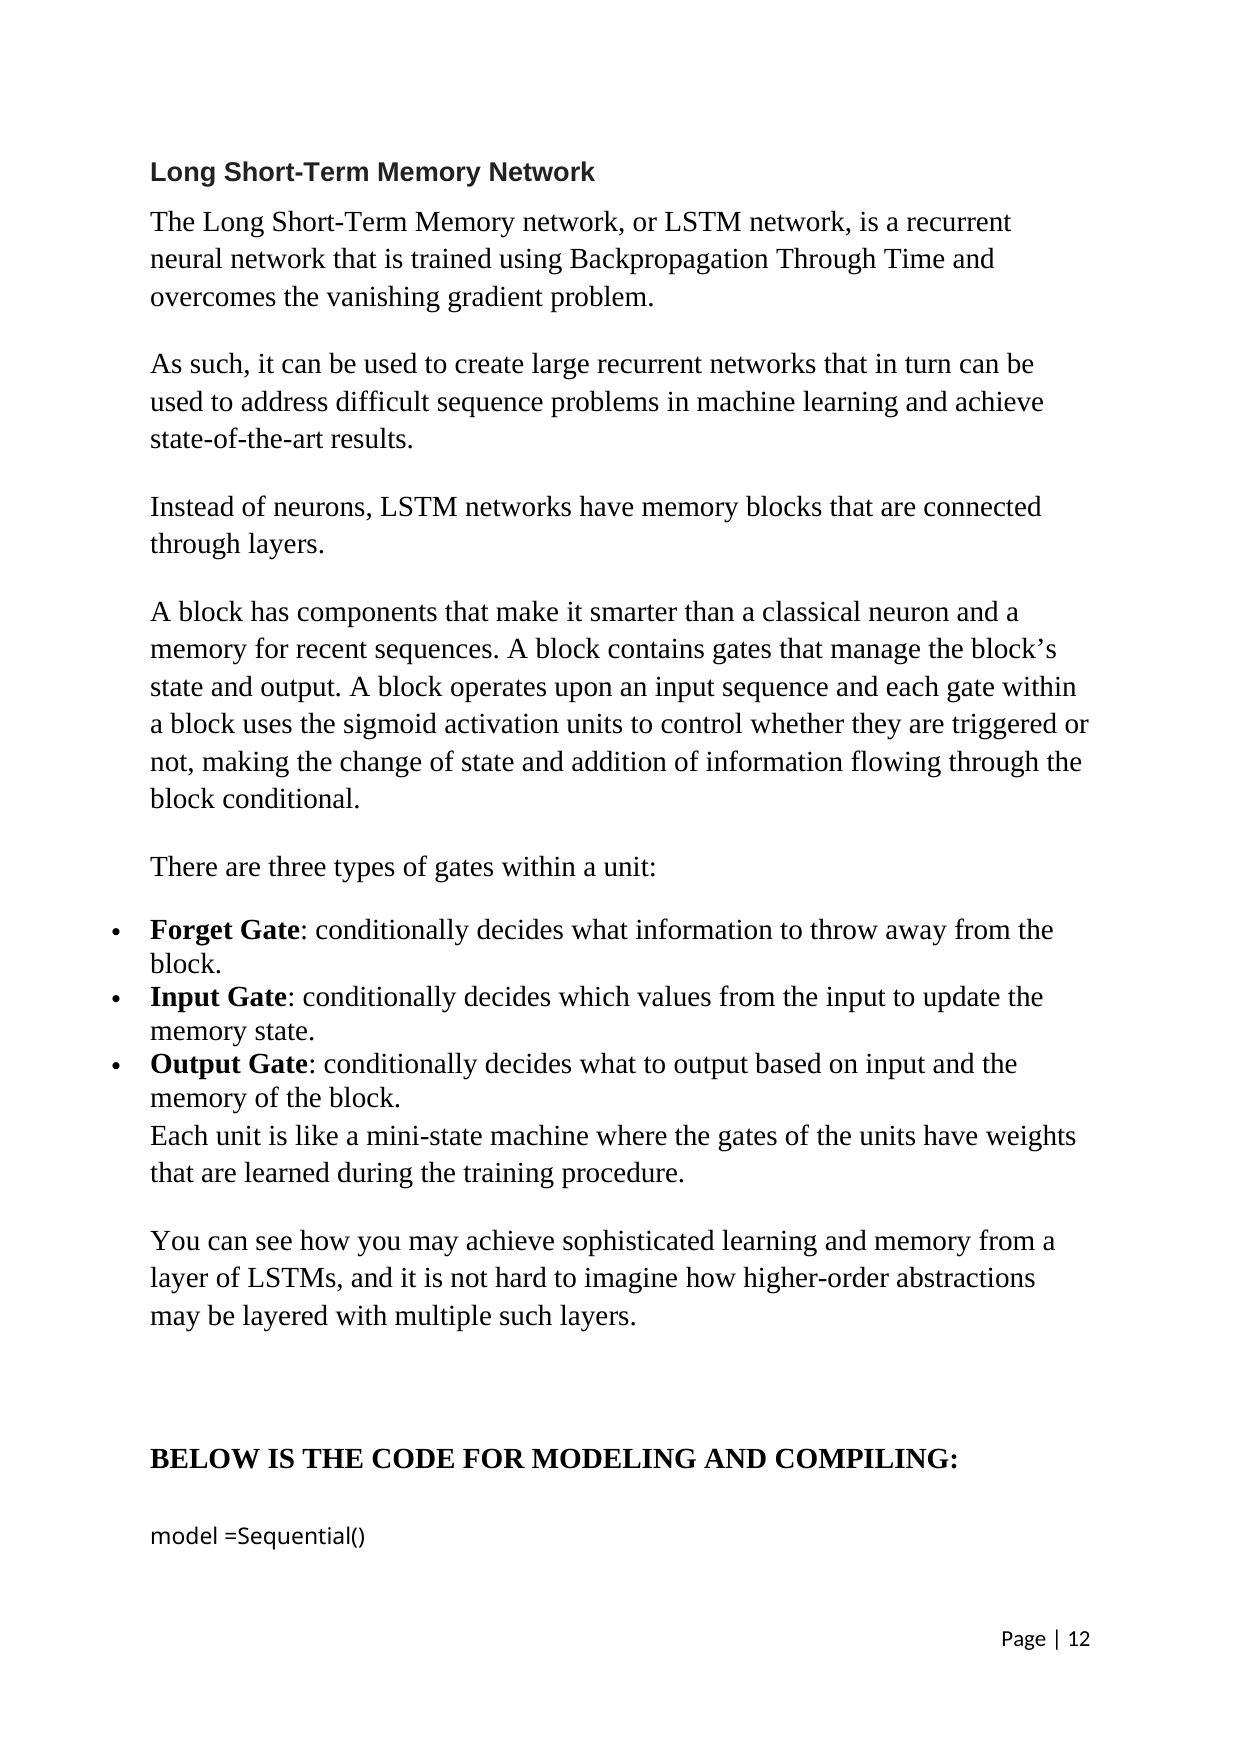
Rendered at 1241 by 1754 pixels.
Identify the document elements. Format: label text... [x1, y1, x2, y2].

text Instead of neurons, LSTM networks have memory blocks that are connected through layers. [150, 485, 1090, 560]
text Each unit is like a mini-state machine where the gates of the units have weights that are learned during the training procedure. [150, 1114, 1090, 1189]
text There are three types of gates within a unit: [150, 845, 1090, 882]
text You can see how you may achieve sophisticated learning and memory from a layer of LSTMs, and it is not hard to imagine how higher-order abstractions may be layered with multiple such layers. [150, 1219, 1090, 1331]
list Output Gate: conditionally decides what to output based on input and the memory of the block. [112, 1047, 1090, 1114]
text The Long Short-Term Memory network, or LSTM network, is a recurrent neural network that is trained using Backpropagation Through Time and overcomes the vanishing gradient problem. [150, 200, 1090, 312]
text model =Sequential() [150, 1520, 1090, 1551]
text As such, it can be used to create large recurrent networks that in turn can be used to address difficult sequence problems in machine learning and achieve state-of-the-art results. [150, 342, 1090, 455]
text BELOW IS THE CODE FOR MODELING AND COMPILING: [150, 1441, 1090, 1474]
text A block has components that make it smarter than a classical neuron and a memory for recent sequences. A block contains gates that manage the block’s state and output. A block operates upon an input sequence and each gate within a block uses the sigmoid activation units to control whether they are triggered or not, making the change of state and addition of information flowing through the block conditional. [150, 590, 1090, 815]
subtitle Long Short-Term Memory Network [150, 150, 1090, 187]
list Input Gate: conditionally decides which values from the input to update the memory state. [112, 979, 1090, 1047]
list Forget Gate: conditionally decides what information to throw away from the block. [112, 912, 1090, 979]
